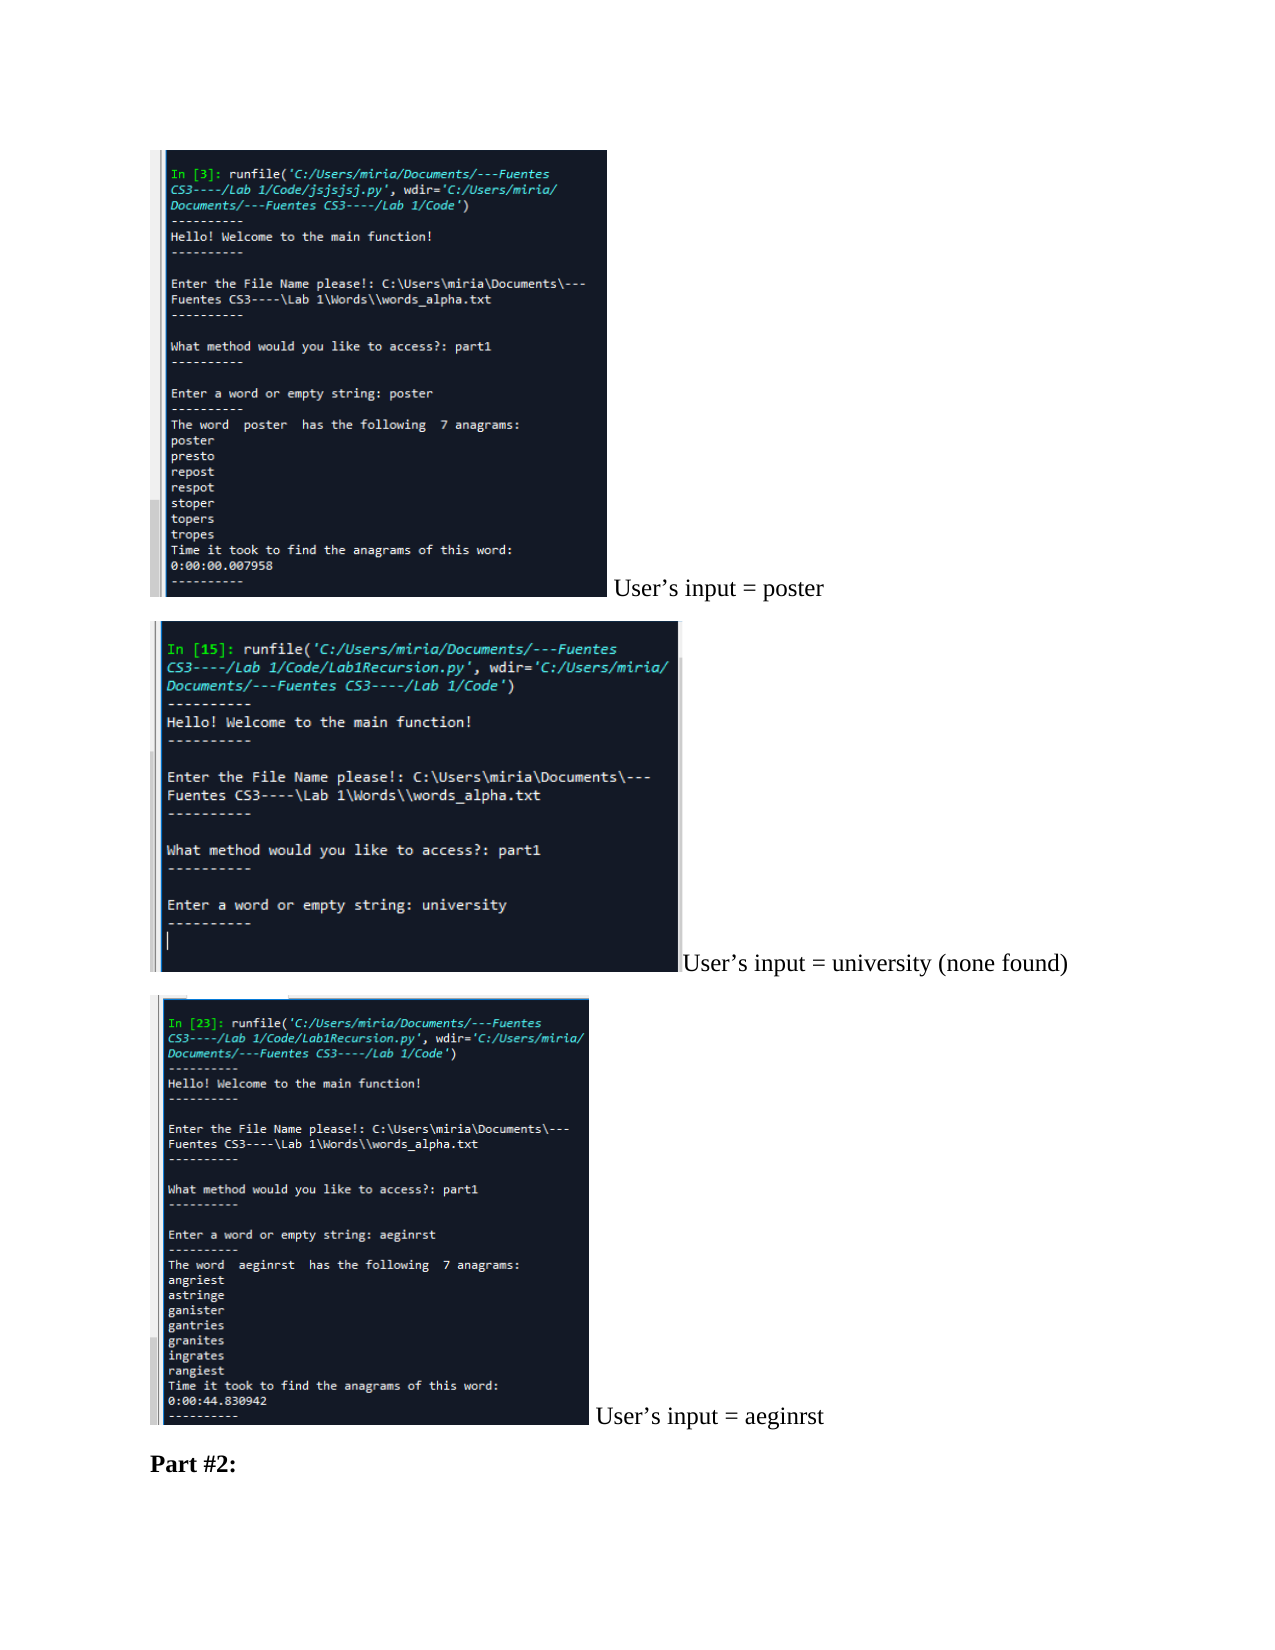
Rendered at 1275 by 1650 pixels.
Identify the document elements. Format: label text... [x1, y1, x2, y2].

picture [150, 621, 683, 972]
picture [150, 150, 607, 597]
text Part #2: [150, 1449, 1125, 1478]
picture [150, 995, 589, 1425]
